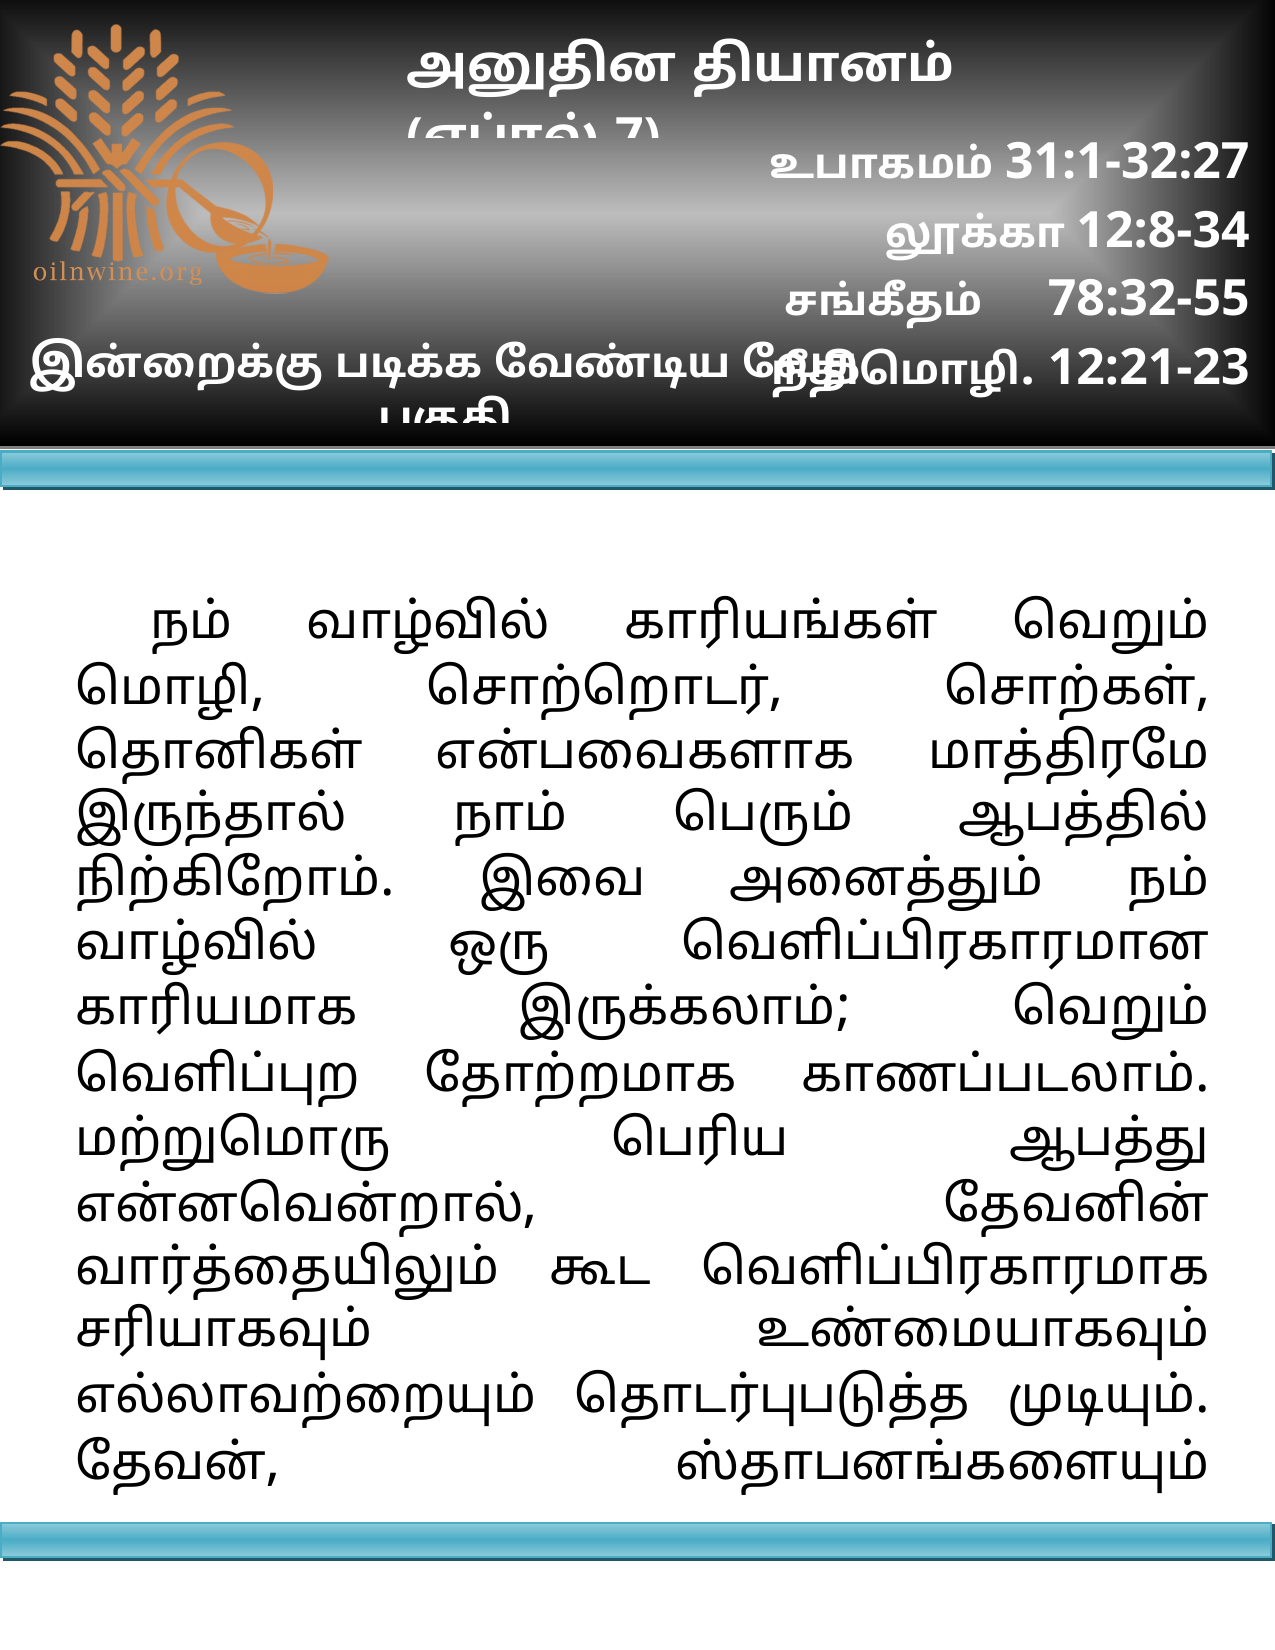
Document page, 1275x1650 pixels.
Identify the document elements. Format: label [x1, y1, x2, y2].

text [75, 595, 1209, 1499]
